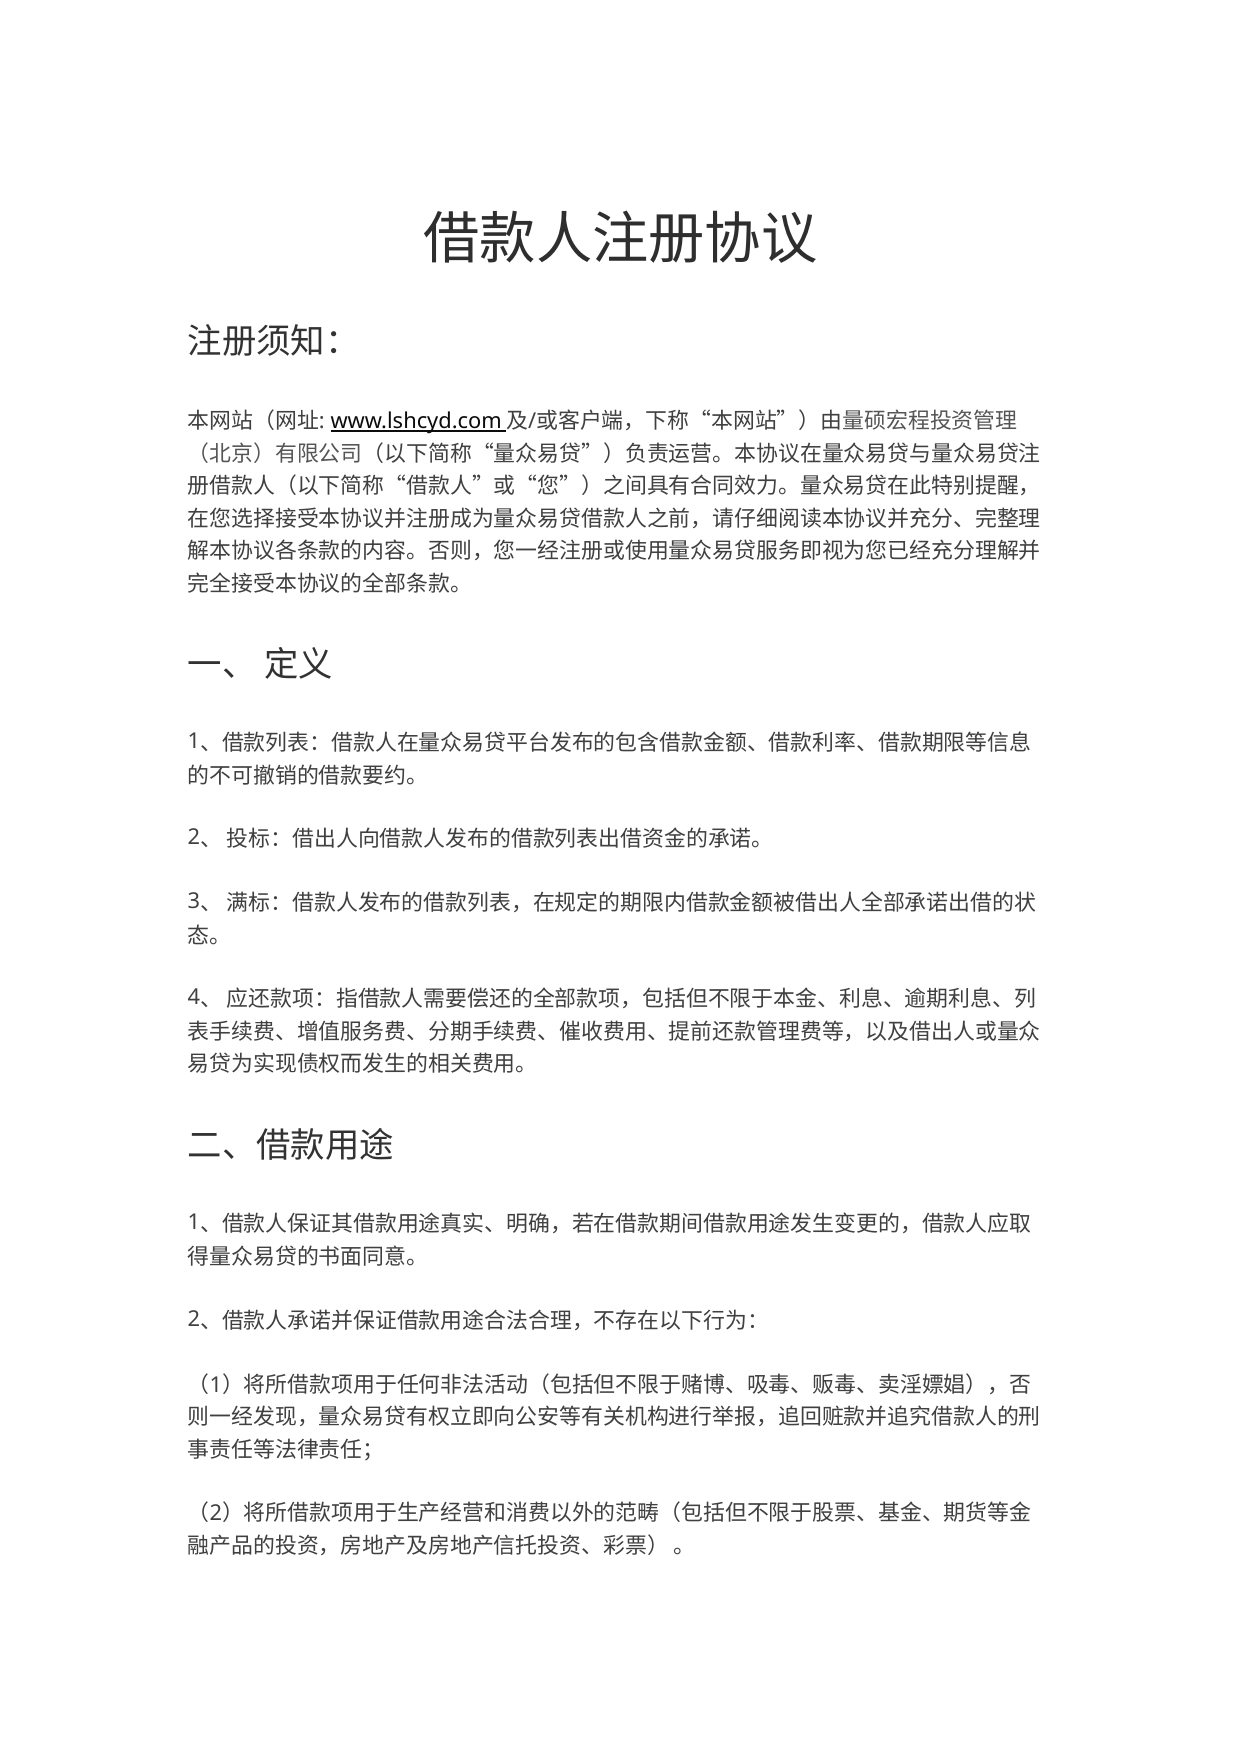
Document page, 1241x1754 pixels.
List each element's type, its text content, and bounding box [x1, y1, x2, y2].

text （1）将所借款项用于任何非法活动（包括但不限于赌博、吸毒、贩毒、卖淫嫖娼），否则一经发现，量众易贷有权立即向公安等有关机构进行举报，追回赃款并追究借款人的刑事责任等法律责任； [187, 1366, 1053, 1464]
text 注册须知： [187, 306, 1053, 371]
text 3、 满标：借款人发布的借款列表，在规定的期限内借款金额被借出人全部承诺出借的状态。 [187, 885, 1053, 950]
text 一、 定义 [187, 629, 1053, 694]
text 1、借款人保证其借款用途真实、明确，若在借款期间借款用途发生变更的，借款人应取得量众易贷的书面同意。 [187, 1206, 1053, 1271]
text 本网站（网址: www.lshcyd.com及/或客户端，下称“本网站”）由量硕宏程投资管理（北京）有限公司（以下简称“量众易贷”）负责运营。本协议在量众易贷与量众易贷注册借款人（以下简称“借款人”或“您”）之间具有合同效力。量众易贷在此特别提醒，在您选择接受本协议并注册成为量众易贷借款人之前，请仔细阅读本协议并充分、完整理解本协议各条款的内容。否则，您一经注册或使用量众易贷服务即视为您已经充分理解并完全接受本协议的全部条款。 [187, 403, 1053, 598]
text 2、借款人承诺并保证借款用途合法合理，不存在以下行为： [187, 1303, 1053, 1335]
text （2）将所借款项用于生产经营和消费以外的范畴（包括但不限于股票、基金、期货等金融产品的投资，房地产及房地产信托投资、彩票） 。 [187, 1495, 1053, 1560]
text 1、借款列表：借款人在量众易贷平台发布的包含借款金额、借款利率、借款期限等信息的不可撤销的借款要约。 [187, 725, 1053, 790]
subtitle 借款人注册协议 [187, 185, 1053, 283]
text 2、 投标：借出人向借款人发布的借款列表出借资金的承诺。 [187, 821, 1053, 854]
text 4、 应还款项：指借款人需要偿还的全部款项，包括但不限于本金、利息、逾期利息、列表手续费、增值服务费、分期手续费、催收费用、提前还款管理费等，以及借出人或量众易贷为实现债权而发生的相关费用。 [187, 981, 1053, 1079]
text 二、借款用途 [187, 1110, 1053, 1175]
